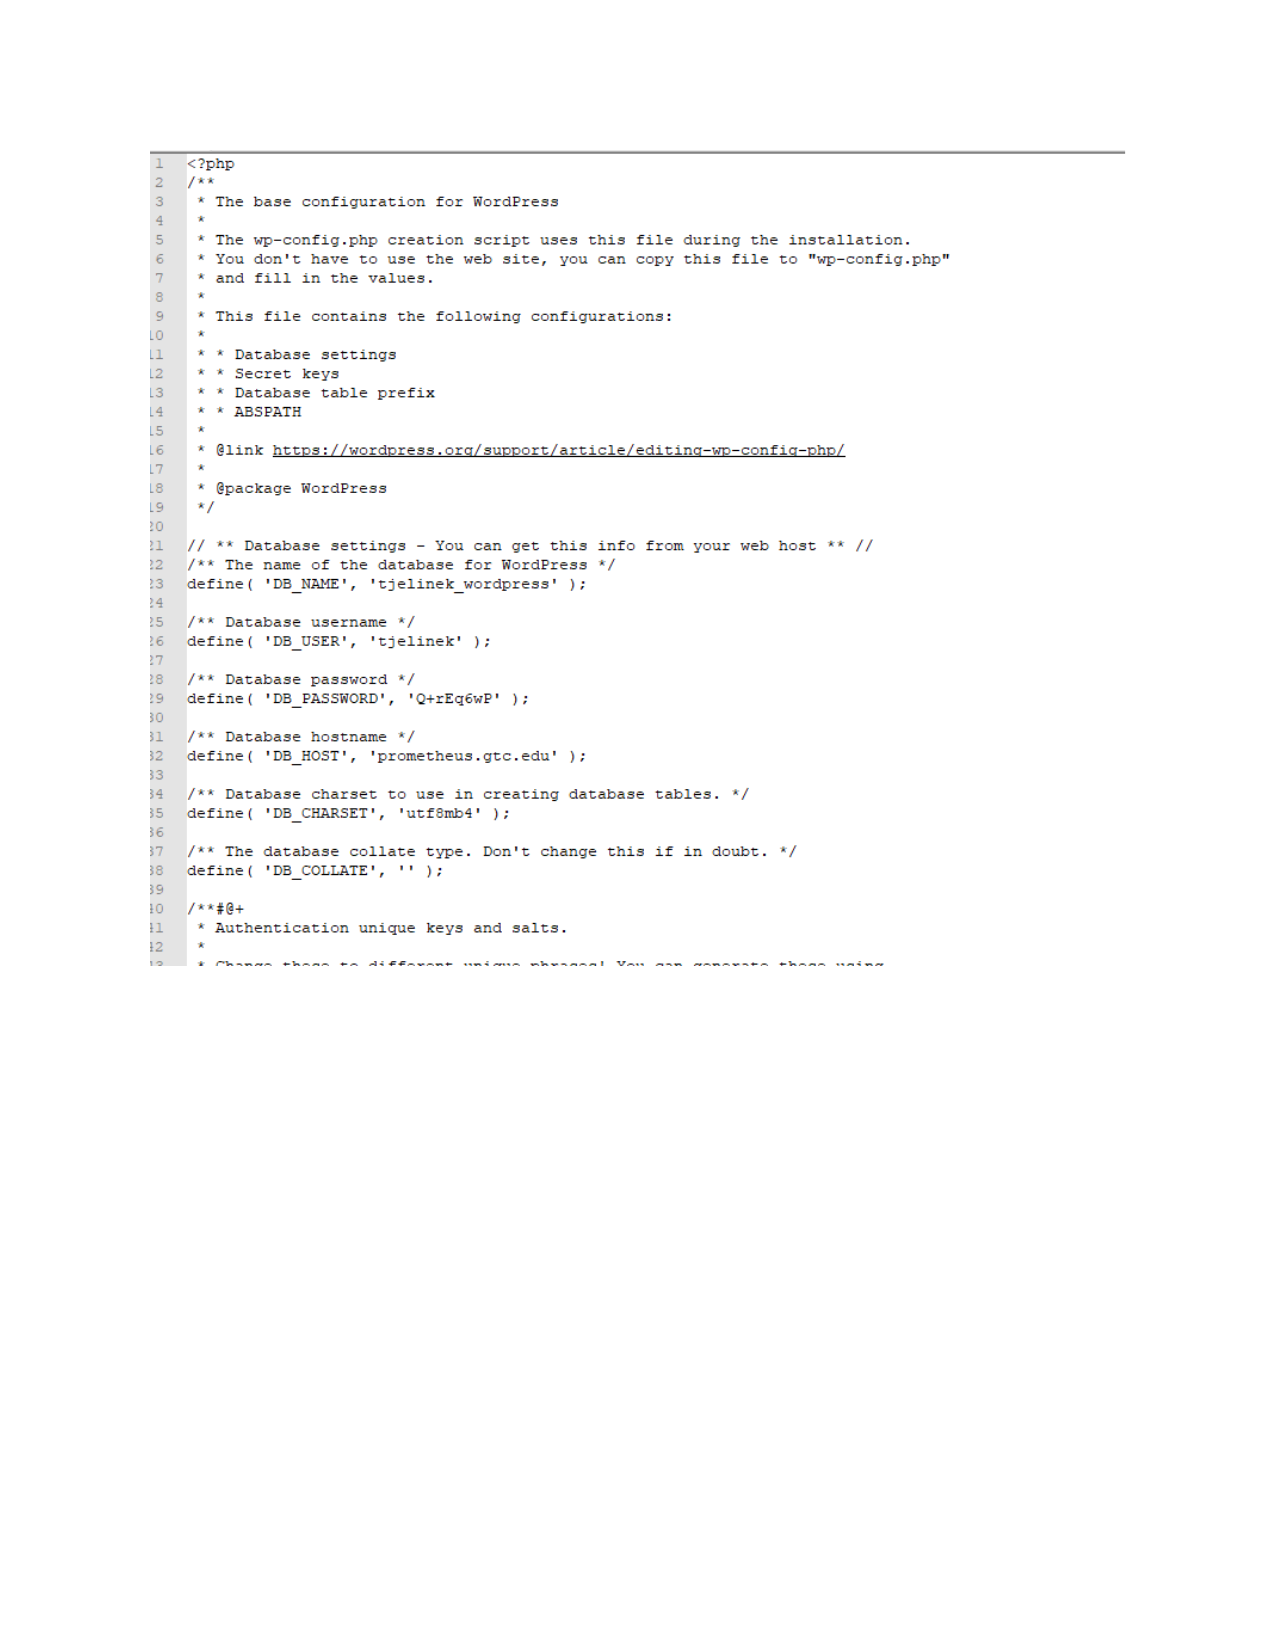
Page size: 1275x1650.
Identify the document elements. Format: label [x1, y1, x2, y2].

picture [150, 150, 1125, 966]
